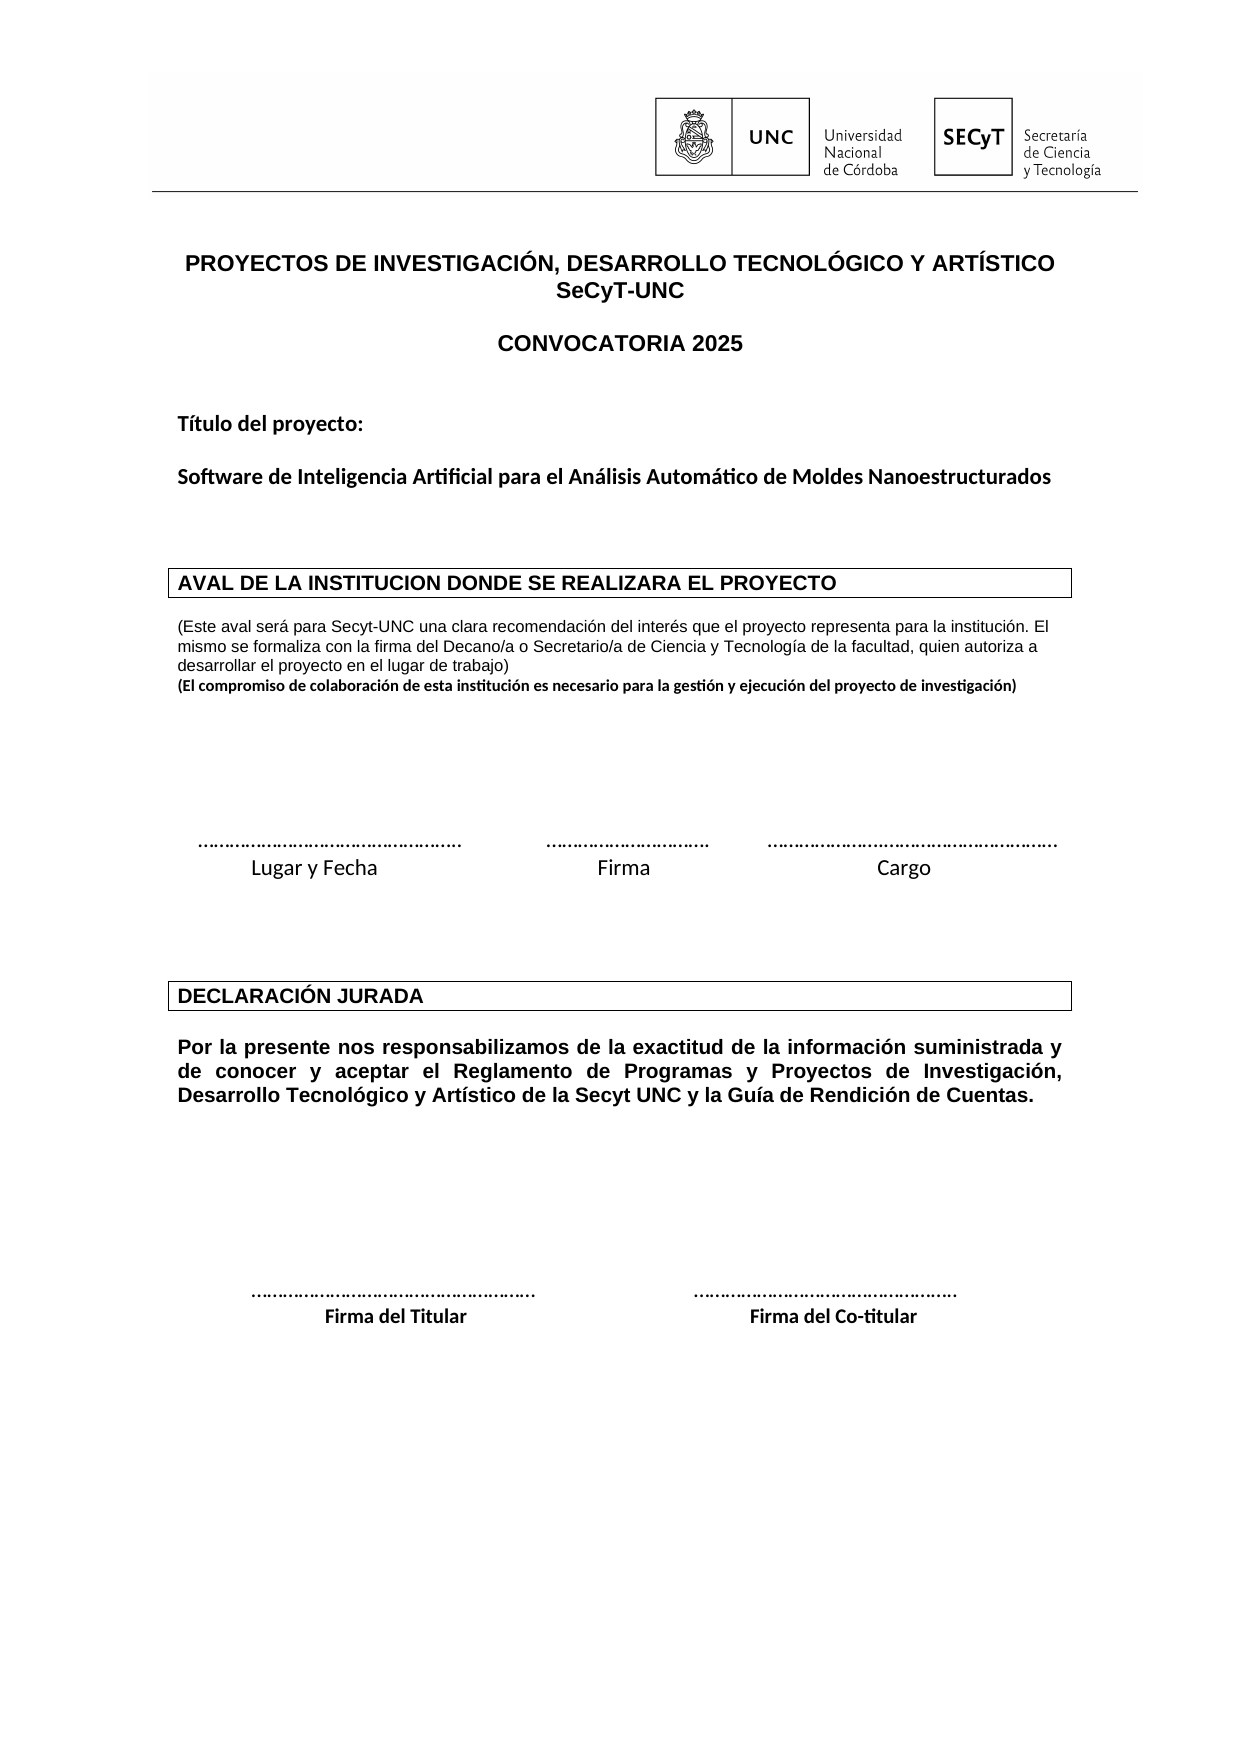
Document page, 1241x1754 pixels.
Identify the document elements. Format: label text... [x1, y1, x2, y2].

text PROYECTOS DE INVESTIGACIÓN, DESARROLLO TECNOLÓGICO Y ARTÍSTICO SeCyT-UNC [177, 250, 1063, 303]
text ……………………………………………… ………………………………………….. [177, 1275, 1063, 1303]
text AVAL DE LA INSTITUCION DONDE SE REALIZARA EL PROYECTO [169, 569, 1071, 597]
text Por la presente nos responsabilizamos de la exactitud de la información suministrada y de conocer y aceptar el Reglamento de Programas y Proyectos de Investigación, Desarrollo Tecnológico y Artístico de la Secyt UNC y la Guía de Rendición de Cuentas. [177, 1035, 1063, 1107]
text Software de Inteligencia Artificial para el Análisis Automático de Moldes Nanoestructurados [177, 462, 1063, 490]
text DECLARACIÓN JURADA [169, 982, 1071, 1010]
text Lugar y Fecha Firma Cargo [177, 853, 1063, 881]
text (El compromiso de colaboración de esta institución es necesario para la gestión y ejecución del proyecto de investigación) [177, 675, 1063, 695]
text Título del proyecto: [177, 409, 1063, 437]
text Firma del Titular Firma del Co-titular [251, 1303, 1063, 1328]
picture [147, 73, 1143, 198]
text (Este aval será para Secyt-UNC una clara recomendación del interés que el proyecto representa para la institución. El mismo se formaliza con la firma del Decano/a o Secretario/a de Ciencia y Tecnología de la facultad, quien autoriza a desarrollar el proyecto en el lugar de trabajo) [177, 617, 1063, 675]
text CONVOCATORIA 2025 [177, 329, 1063, 356]
text ………………………………………….. …………………………. ………………….…………………………… [177, 825, 1063, 853]
